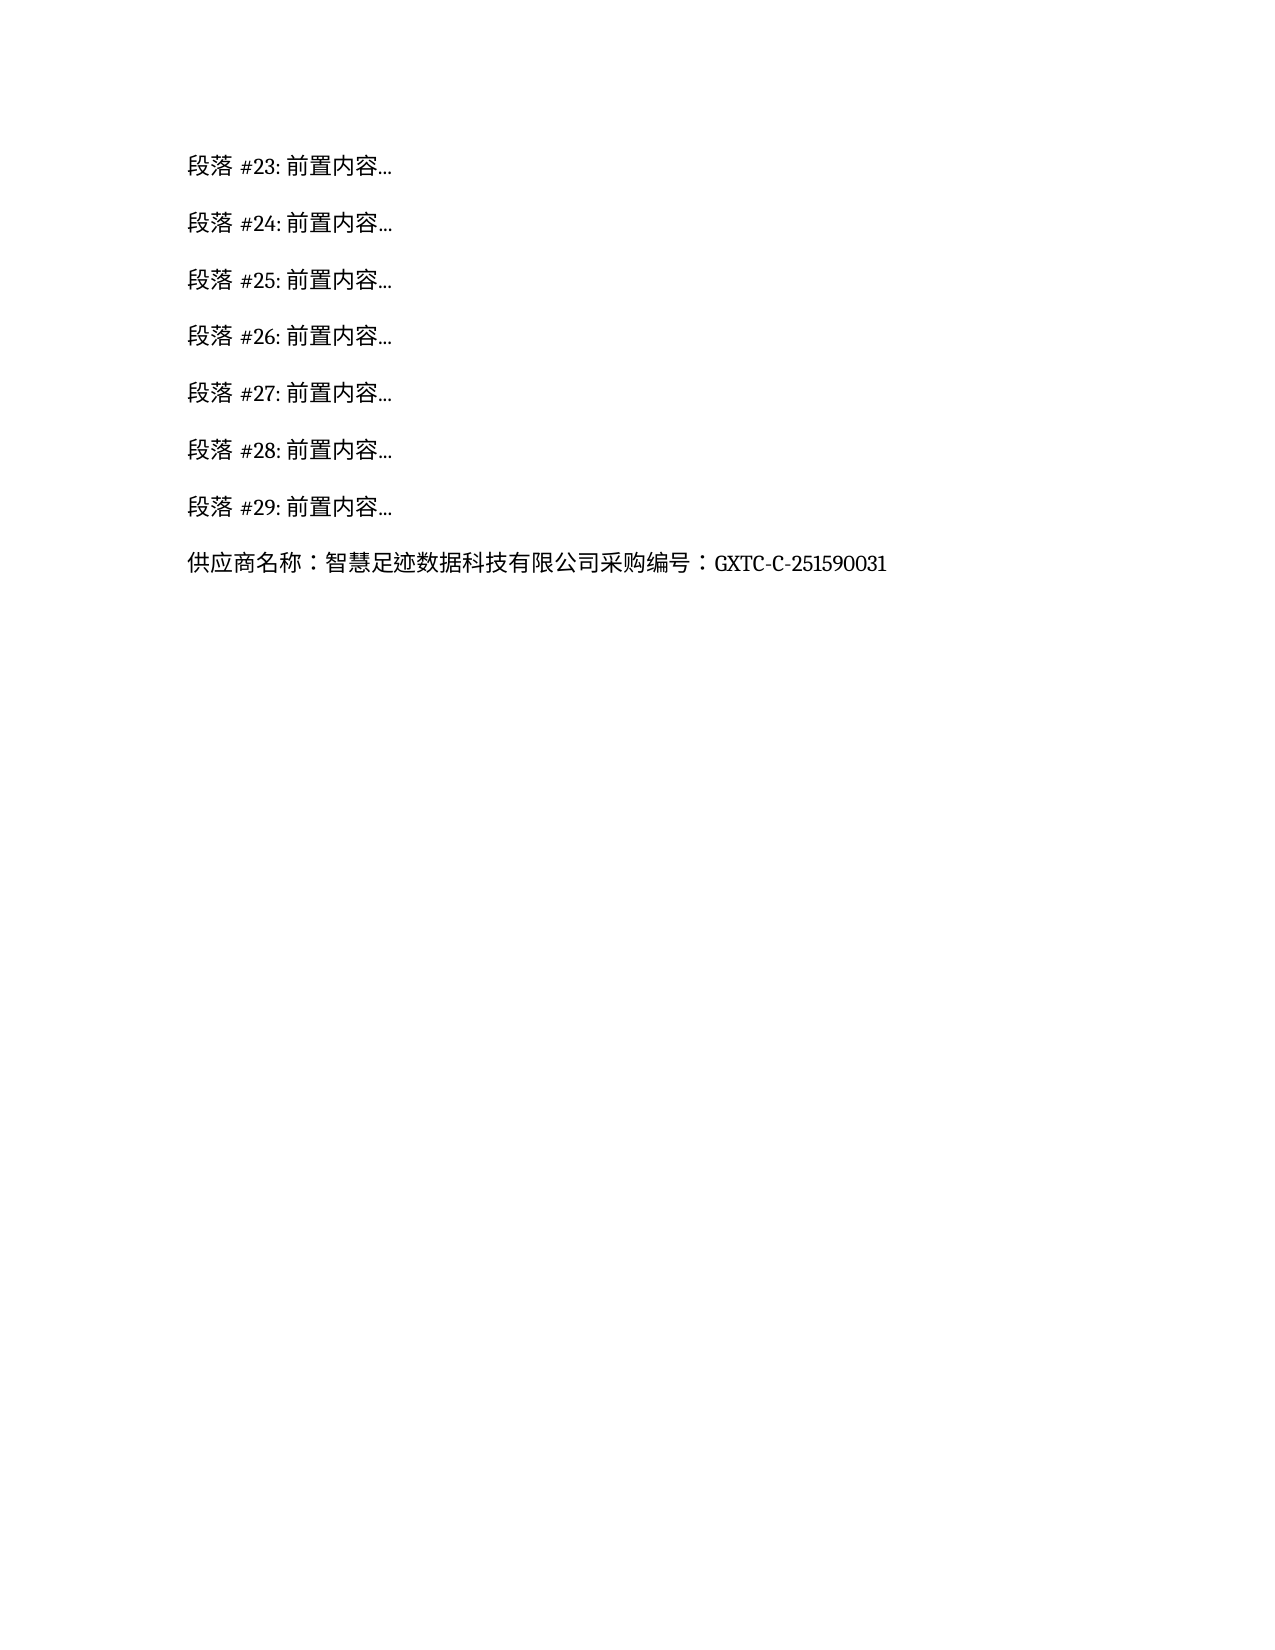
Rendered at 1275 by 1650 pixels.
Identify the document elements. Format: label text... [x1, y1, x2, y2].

text 段落 #24: 前置内容... [187, 207, 1087, 238]
text 段落 #23: 前置内容... [187, 150, 1087, 181]
text 段落 #29: 前置内容... [187, 491, 1087, 522]
text 供应商名称：智慧足迹数据科技有限公司采购编号：GXTC-C-251590031 [187, 547, 1087, 579]
text 段落 #26: 前置内容... [187, 320, 1087, 352]
text 段落 #28: 前置内容... [187, 434, 1087, 465]
text 段落 #27: 前置内容... [187, 377, 1087, 408]
text 段落 #25: 前置内容... [187, 263, 1087, 295]
